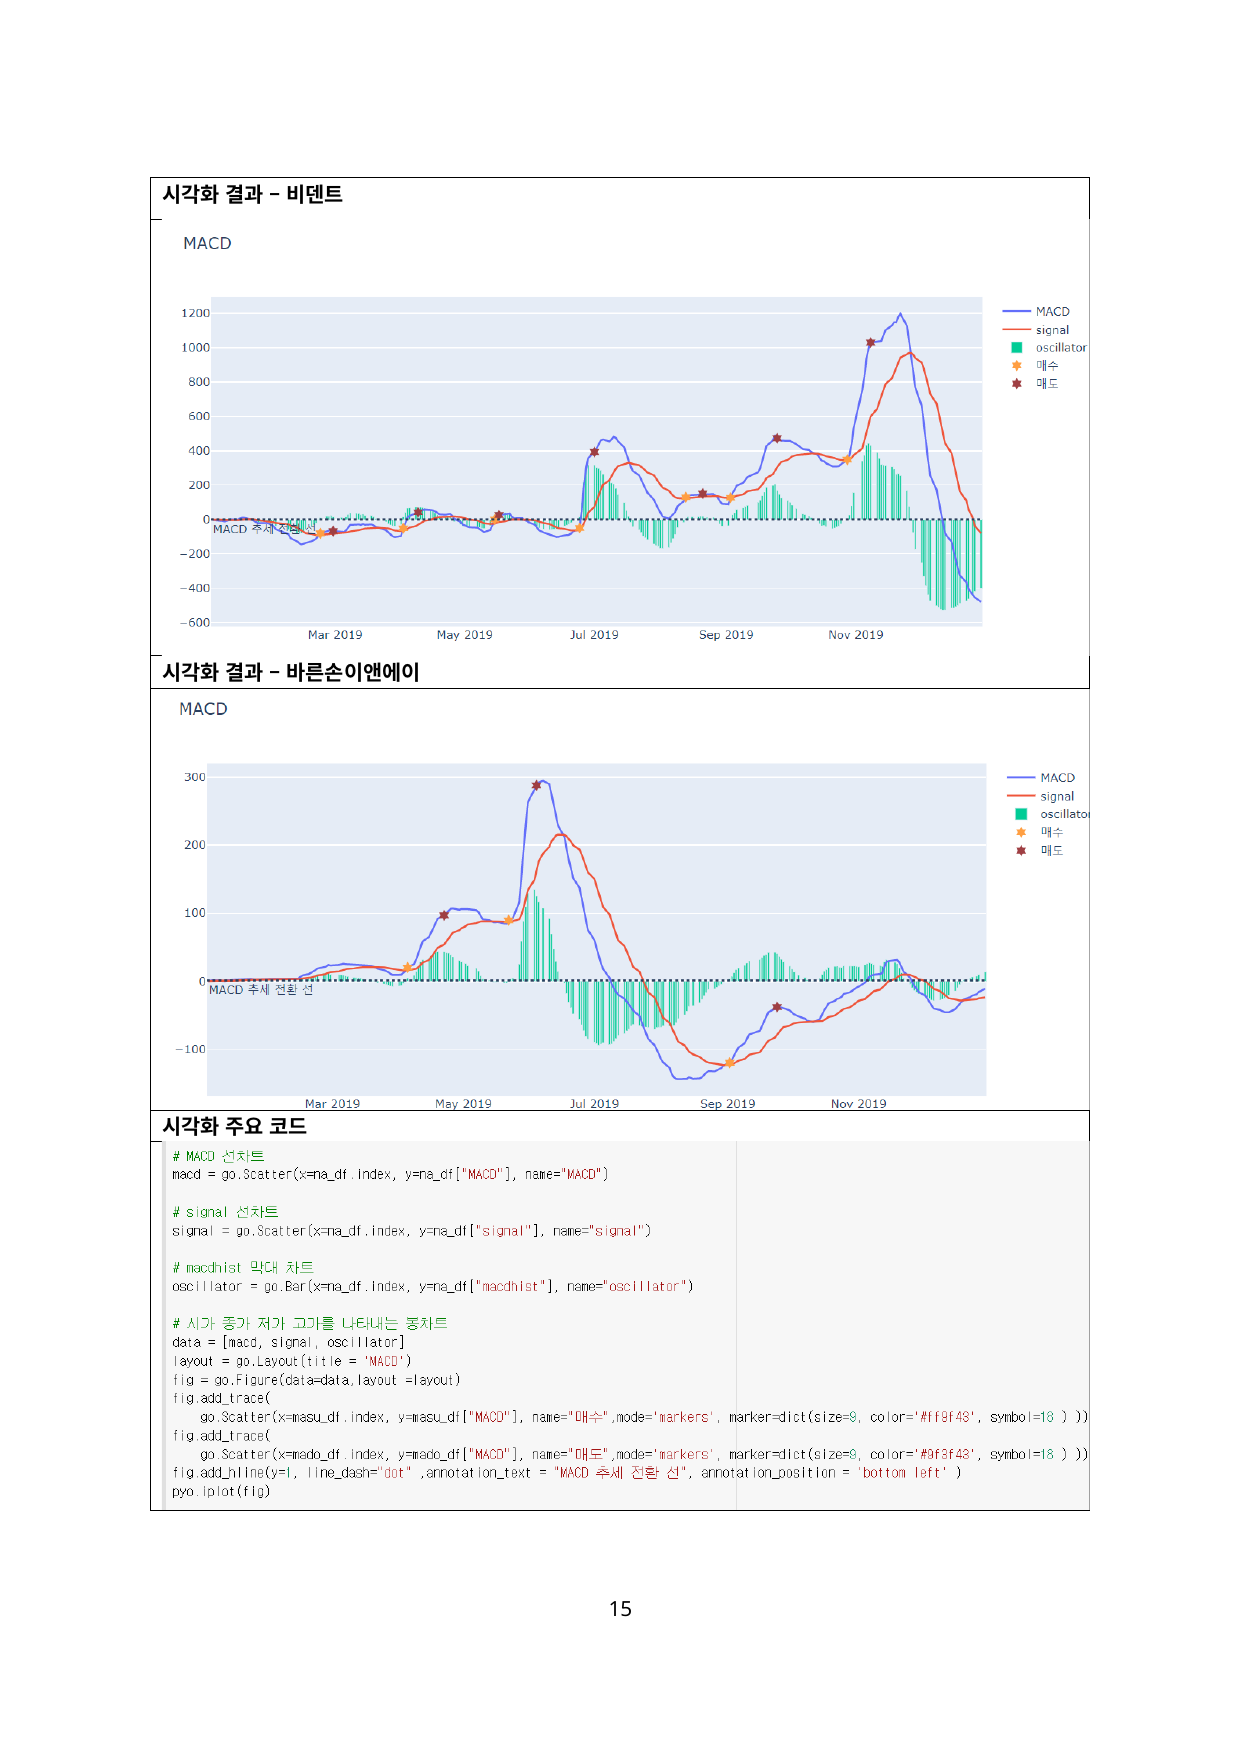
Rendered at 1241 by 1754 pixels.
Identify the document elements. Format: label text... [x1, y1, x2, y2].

picture [161, 689, 1090, 1110]
table_cell [151, 220, 161, 655]
table_cell 시각화 주요 코드 [151, 1111, 1089, 1141]
picture [161, 1141, 1090, 1510]
table_cell 시각화 결과 – 바른손이앤에이 [151, 656, 1089, 688]
table_header 시각화 결과 – 비덴트 [151, 178, 1089, 218]
table_cell [151, 689, 161, 1109]
picture [161, 219, 1090, 656]
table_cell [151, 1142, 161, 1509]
